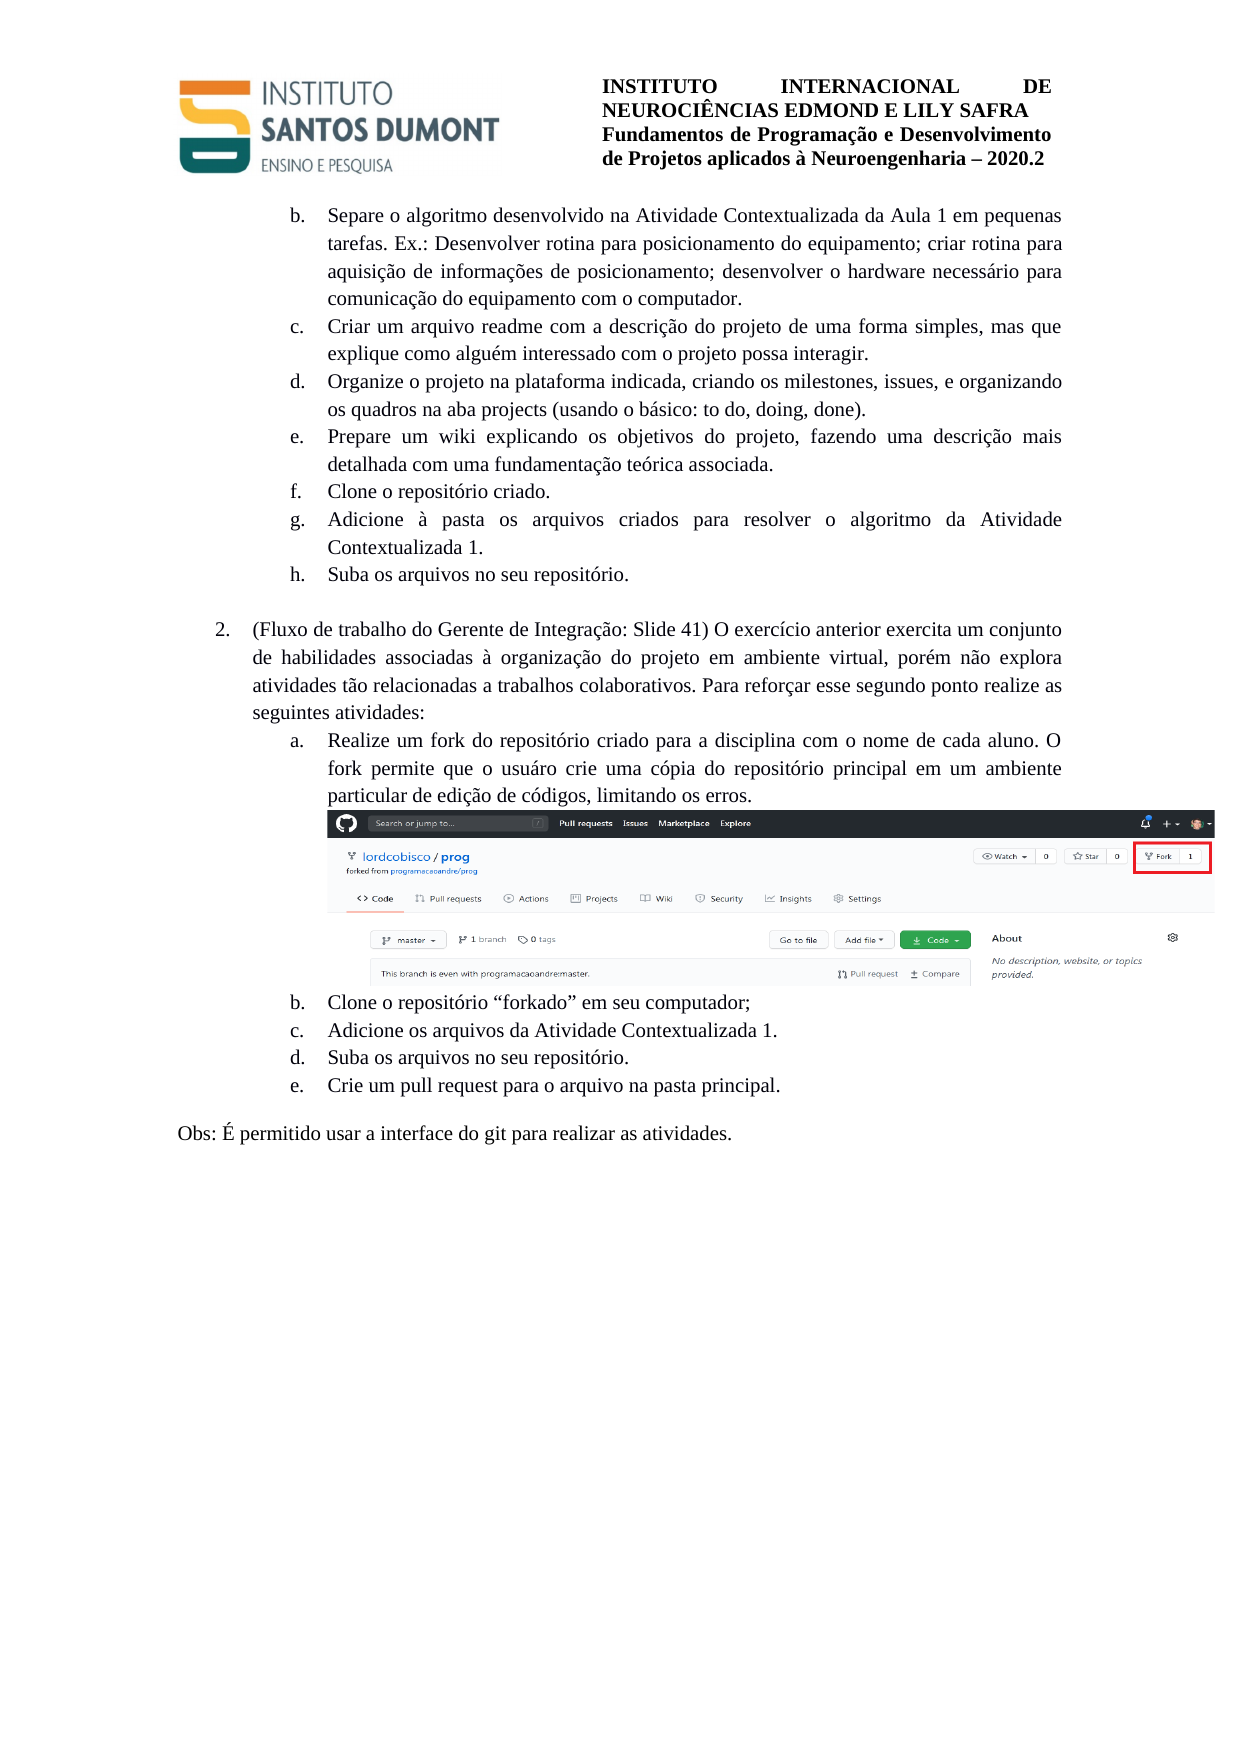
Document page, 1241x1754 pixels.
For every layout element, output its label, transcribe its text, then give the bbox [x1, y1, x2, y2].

list Clone o repositório criado. [290, 479, 1063, 503]
text Obs: É permitido usar a interface do git para realizar as atividades. [177, 1121, 1063, 1145]
list Suba os arquivos no seu repositório. [290, 1045, 1063, 1069]
list Clone o repositório “forkado” em seu computador; [290, 990, 1063, 1014]
list Prepare um wiki explicando os objetivos do projeto, fazendo uma descrição mais detalhada com uma fundamentação teórica associada. [290, 424, 1063, 476]
list Separe o algoritmo desenvolvido na Atividade Contextualizada da Aula 1 em pequenas tarefas. Ex.: Desenvolver rotina para posicionamento do equipamento; criar rotina para aquisição de informações de posicionamento; desenvolver o hardware necessário para comunicação do equipamento com o computador. [290, 203, 1063, 310]
list Realize um fork do repositório criado para a disciplina com o nome de cada aluno. O fork permite que o usuáro crie uma cópia do repositório principal em um ambiente particular de edição de códigos, limitando os erros. [290, 728, 1063, 807]
picture [173, 73, 502, 176]
list Suba os arquivos no seu repositório. [290, 562, 1063, 586]
list Adicione os arquivos da Atividade Contextualizada 1. [290, 1018, 1063, 1042]
list Adicione à pasta os arquivos criados para resolver o algoritmo da Atividade Contextualizada 1. [290, 507, 1063, 559]
picture [327, 810, 1215, 986]
list Criar um arquivo readme com a descrição do projeto de uma forma simples, mas que explique como alguém interessado com o projeto possa interagir. [290, 314, 1063, 365]
list Crie um pull request para o arquivo na pasta principal. [290, 1073, 1063, 1097]
list Organize o projeto na plataforma indicada, criando os milestones, issues, e organizando os quadros na aba projects (usando o básico: to do, doing, done). [290, 369, 1063, 421]
list (Fluxo de trabalho do Gerente de Integração: Slide 41) O exercício anterior exercita um conjunto de habilidades associadas à organização do projeto em ambiente virtual, porém não explora atividades tão relacionadas a trabalhos colaborativos. Para reforçar esse segundo ponto realize as seguintes atividades: [215, 617, 1063, 724]
